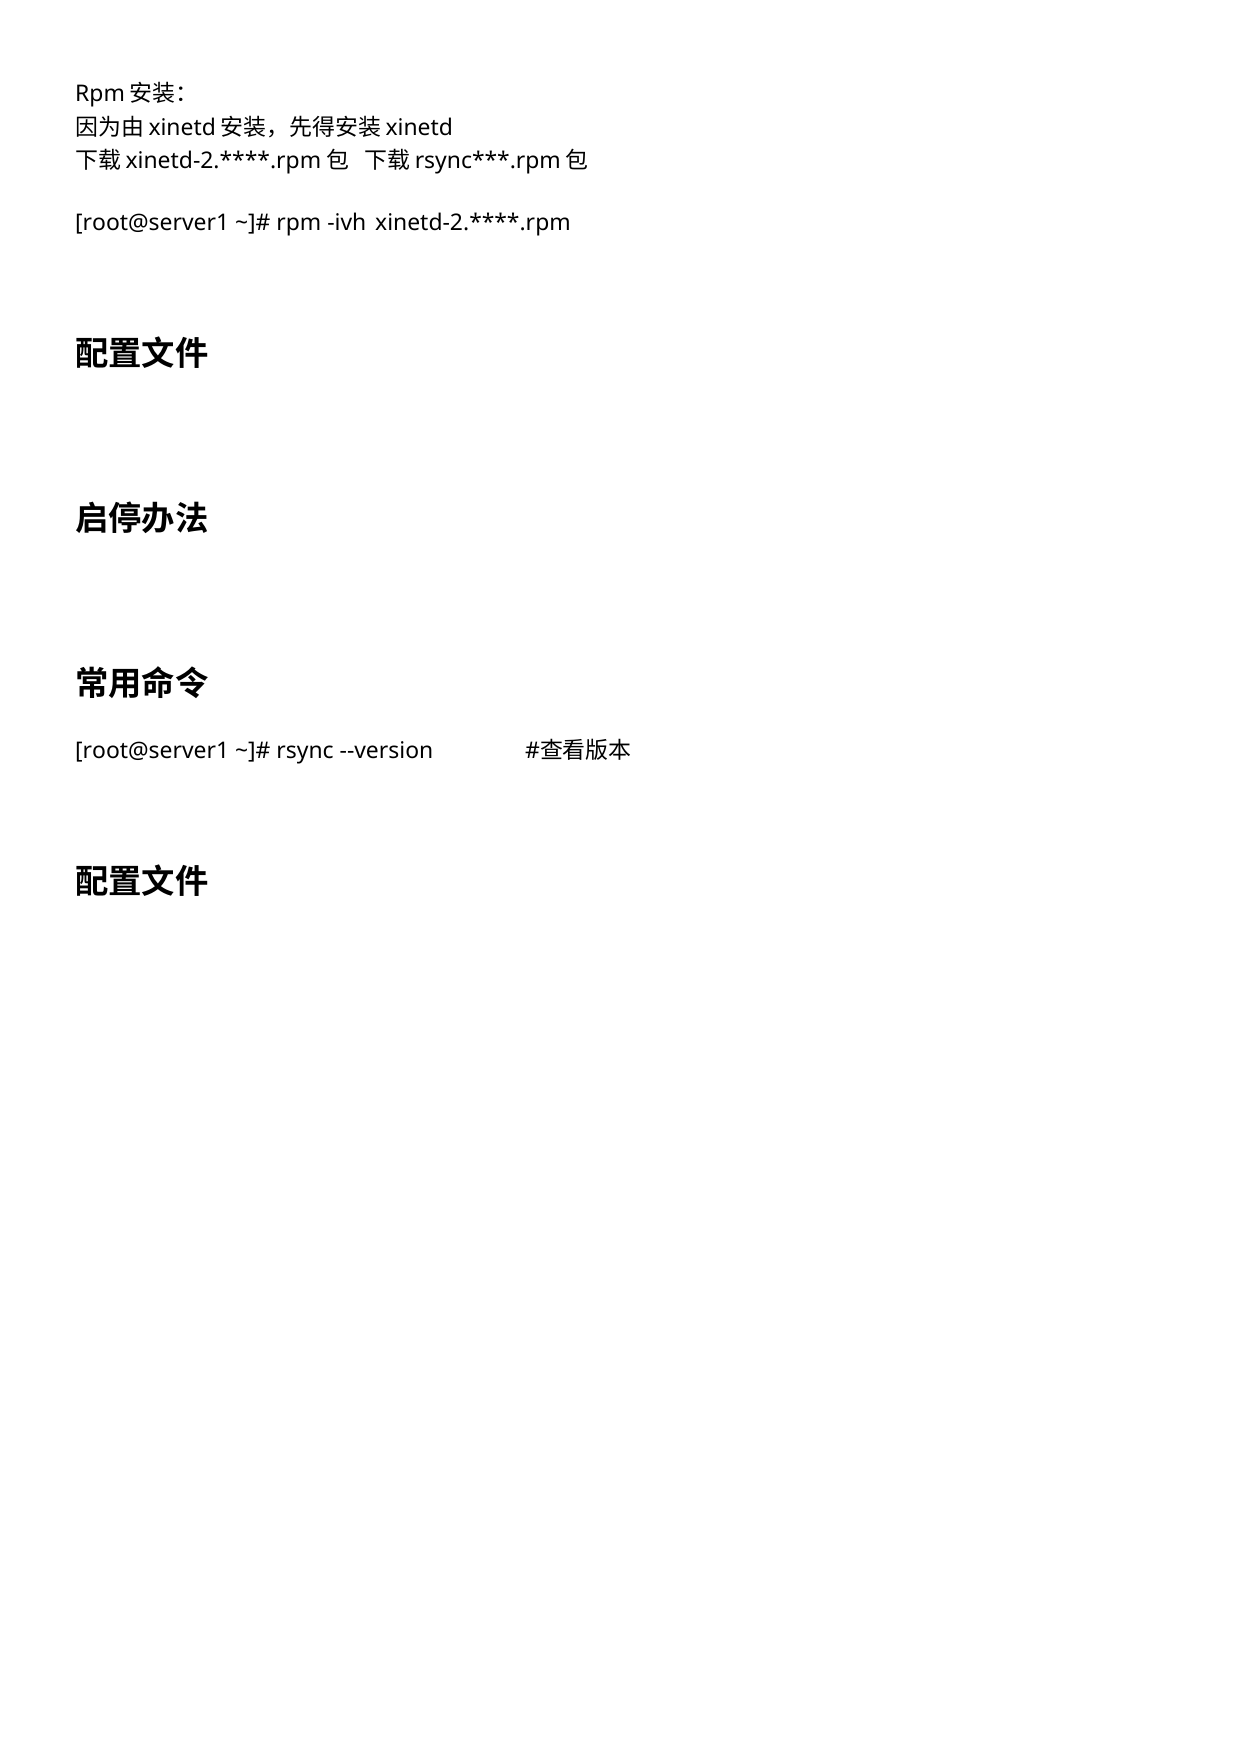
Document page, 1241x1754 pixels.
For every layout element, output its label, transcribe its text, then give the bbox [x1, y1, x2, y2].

text [root@server1 ~]# rsync --version #查看版本 [75, 732, 1165, 766]
text [root@server1 ~]# rpm -ivh xinetd-2.****.rpm [75, 206, 1165, 237]
subtitle 配置文件 [75, 327, 1165, 375]
subtitle 配置文件 [75, 855, 1165, 903]
text Rpm安装： [75, 75, 1165, 108]
text 因为由xinetd安装，先得安装xinetd [75, 108, 1165, 142]
subtitle 启停办法 [75, 492, 1165, 540]
subtitle 常用命令 [75, 657, 1165, 705]
text 下载xinetd-2.****.rpm包 下载rsync***.rpm包 [75, 142, 1165, 175]
